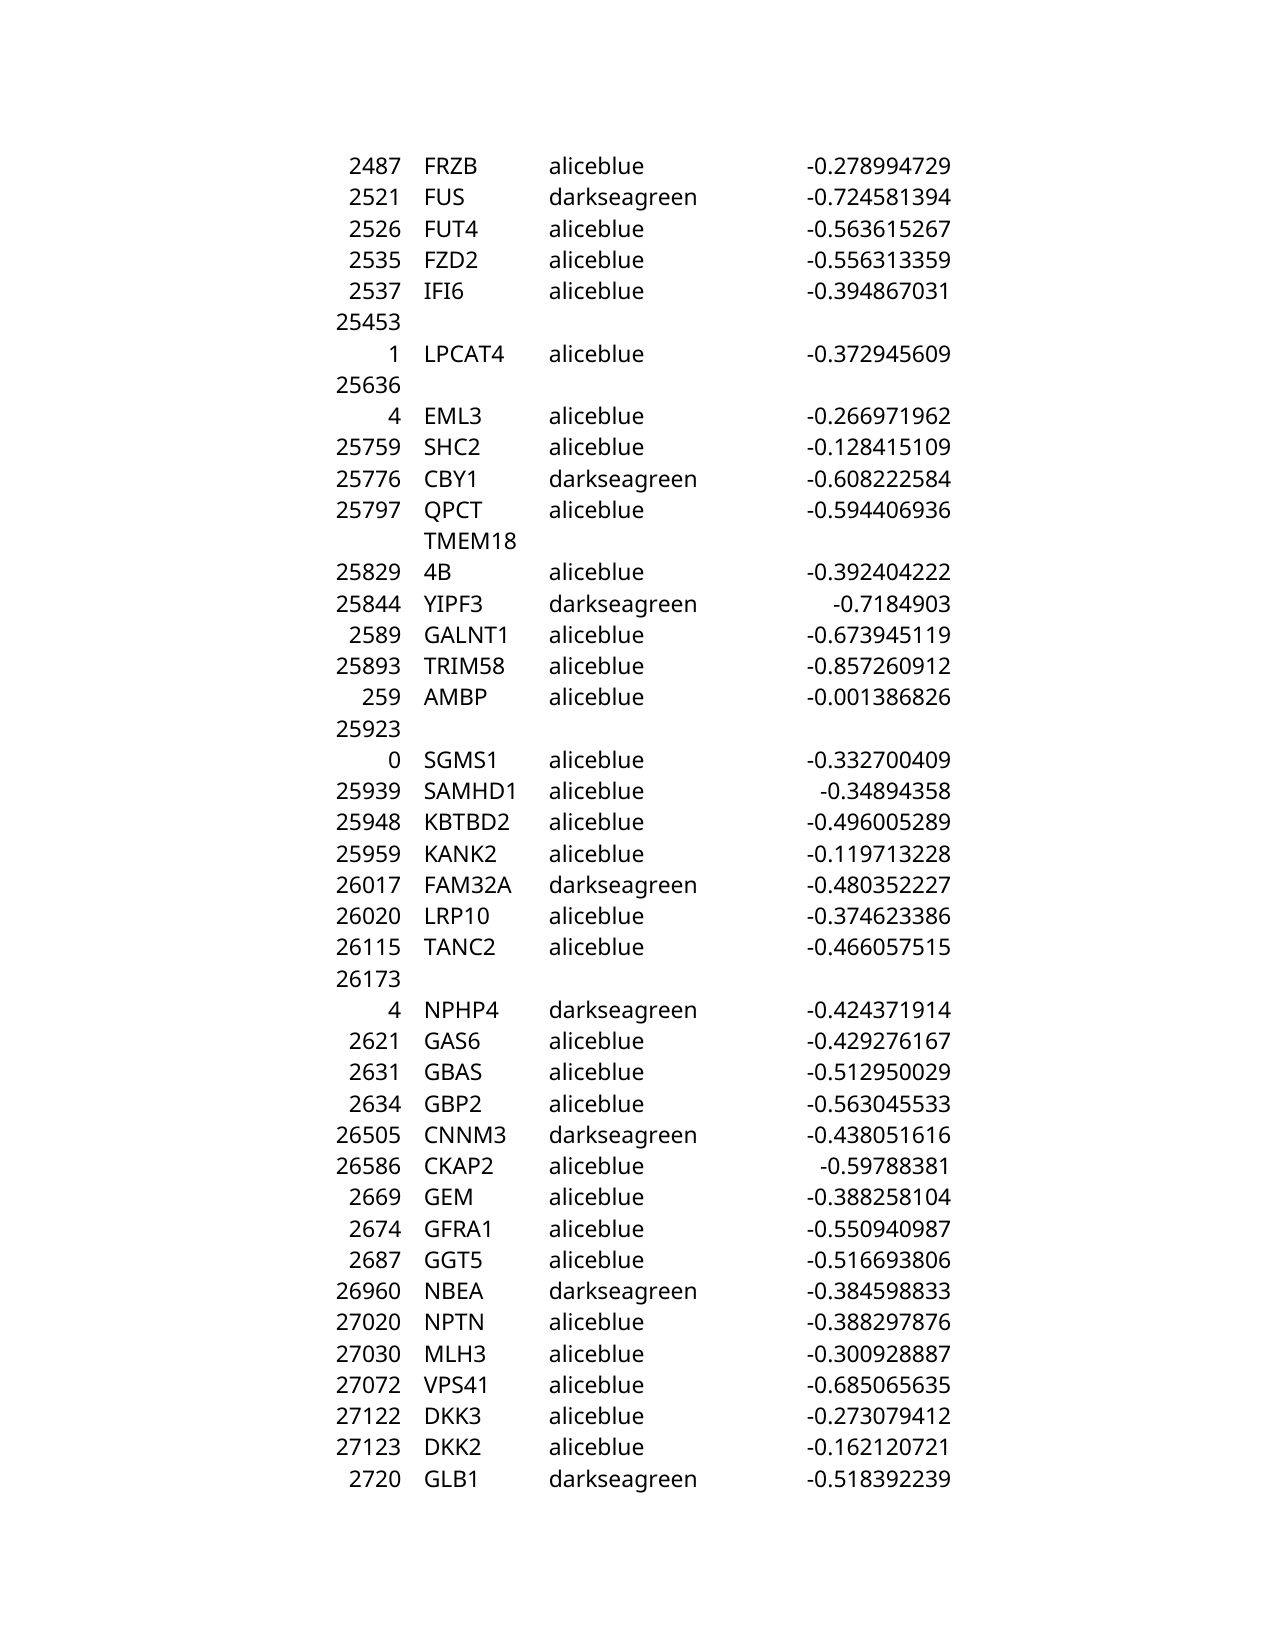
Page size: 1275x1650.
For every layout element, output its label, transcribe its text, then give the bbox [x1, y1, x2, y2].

table_cell 2720 [313, 1463, 412, 1494]
table_cell 25829 [313, 525, 412, 587]
table_cell 27072 [313, 1369, 412, 1400]
table_cell darkseagreen [538, 1119, 767, 1150]
table_cell KBTBD2 [412, 806, 537, 837]
table_cell 26115 [313, 931, 412, 962]
table_cell darkseagreen [538, 1275, 767, 1306]
table_cell -0.516693806 [767, 1244, 962, 1275]
table_cell -0.388258104 [767, 1181, 962, 1212]
table_cell FRZB [412, 150, 537, 181]
table_cell DKK3 [412, 1400, 537, 1431]
table_cell aliceblue [538, 650, 767, 681]
table_cell 27123 [313, 1431, 412, 1462]
table_cell aliceblue [538, 1056, 767, 1087]
table_cell MLH3 [412, 1338, 537, 1369]
table_cell aliceblue [538, 150, 767, 181]
table_cell aliceblue [538, 494, 767, 525]
table_cell aliceblue [538, 931, 767, 962]
table_cell 25797 [313, 494, 412, 525]
table_cell 26586 [313, 1150, 412, 1181]
table_cell darkseagreen [538, 963, 767, 1025]
table_cell aliceblue [538, 1025, 767, 1056]
table_cell KANK2 [412, 838, 537, 869]
table_cell 27030 [313, 1338, 412, 1369]
table_cell 25959 [313, 838, 412, 869]
table_cell aliceblue [538, 1400, 767, 1431]
table_cell -0.388297876 [767, 1306, 962, 1337]
table_cell -0.7184903 [767, 588, 962, 619]
table_cell 2521 [313, 181, 412, 212]
table_cell -0.608222584 [767, 463, 962, 494]
table_cell -0.480352227 [767, 869, 962, 900]
table_cell SHC2 [412, 431, 537, 462]
table_cell -0.512950029 [767, 1056, 962, 1087]
table_cell GALNT1 [412, 619, 537, 650]
table_cell -0.273079412 [767, 1400, 962, 1431]
table_cell -0.374623386 [767, 900, 962, 931]
table_cell aliceblue [538, 1369, 767, 1400]
table_cell -0.001386826 [767, 681, 962, 712]
table_cell -0.429276167 [767, 1025, 962, 1056]
table_cell aliceblue [538, 1150, 767, 1181]
table_cell -0.128415109 [767, 431, 962, 462]
table_cell -0.394867031 [767, 275, 962, 306]
table_cell aliceblue [538, 1181, 767, 1212]
table_cell LPCAT4 [412, 306, 537, 369]
table_cell darkseagreen [538, 869, 767, 900]
table_cell 26020 [313, 900, 412, 931]
table_cell -0.300928887 [767, 1338, 962, 1369]
table_cell -0.466057515 [767, 931, 962, 962]
table_cell 25948 [313, 806, 412, 837]
table_cell CNNM3 [412, 1119, 537, 1150]
table_cell darkseagreen [538, 588, 767, 619]
table_cell aliceblue [538, 900, 767, 931]
table_cell 259 [313, 681, 412, 712]
table_cell -0.162120721 [767, 1431, 962, 1462]
table_cell aliceblue [538, 244, 767, 275]
table_cell aliceblue [538, 369, 767, 431]
table_cell darkseagreen [538, 1463, 767, 1494]
table_cell 26960 [313, 1275, 412, 1306]
table_cell EML3 [412, 369, 537, 431]
table_cell aliceblue [538, 775, 767, 806]
table_cell 256364 [313, 369, 412, 431]
table_cell -0.724581394 [767, 181, 962, 212]
table_cell -0.518392239 [767, 1463, 962, 1494]
table_cell -0.34894358 [767, 775, 962, 806]
table_cell 2487 [313, 150, 412, 181]
table_cell FUT4 [412, 213, 537, 244]
table_cell aliceblue [538, 1306, 767, 1337]
table_cell aliceblue [538, 1431, 767, 1462]
table_cell GBP2 [412, 1088, 537, 1119]
table_cell aliceblue [538, 525, 767, 587]
table_cell 25844 [313, 588, 412, 619]
table_cell NBEA [412, 1275, 537, 1306]
table_cell 2631 [313, 1056, 412, 1087]
table_cell 2687 [313, 1244, 412, 1275]
table_cell DKK2 [412, 1431, 537, 1462]
table_cell GFRA1 [412, 1213, 537, 1244]
table_cell GAS6 [412, 1025, 537, 1056]
table_cell TANC2 [412, 931, 537, 962]
table_cell 2589 [313, 619, 412, 650]
table_cell -0.685065635 [767, 1369, 962, 1400]
table_cell -0.438051616 [767, 1119, 962, 1150]
table_cell AMBP [412, 681, 537, 712]
table_cell aliceblue [538, 1244, 767, 1275]
table_cell 25759 [313, 431, 412, 462]
table_cell aliceblue [538, 306, 767, 369]
table_cell 26505 [313, 1119, 412, 1150]
table_cell 2621 [313, 1025, 412, 1056]
table_cell -0.372945609 [767, 306, 962, 369]
table_cell FAM32A [412, 869, 537, 900]
table_cell 27020 [313, 1306, 412, 1337]
table_cell -0.384598833 [767, 1275, 962, 1306]
table_cell aliceblue [538, 213, 767, 244]
table_cell aliceblue [538, 619, 767, 650]
table_cell 2537 [313, 275, 412, 306]
table_cell 2669 [313, 1181, 412, 1212]
table_cell -0.424371914 [767, 963, 962, 1025]
table_cell CBY1 [412, 463, 537, 494]
table_cell NPTN [412, 1306, 537, 1337]
table_cell -0.496005289 [767, 806, 962, 837]
table_cell QPCT [412, 494, 537, 525]
table_cell FZD2 [412, 244, 537, 275]
table_cell IFI6 [412, 275, 537, 306]
table_cell aliceblue [538, 713, 767, 775]
table_cell -0.119713228 [767, 838, 962, 869]
table_cell CKAP2 [412, 1150, 537, 1181]
table_cell -0.594406936 [767, 494, 962, 525]
table_cell -0.550940987 [767, 1213, 962, 1244]
table_cell aliceblue [538, 1213, 767, 1244]
table_cell -0.332700409 [767, 713, 962, 775]
table_cell 259230 [313, 713, 412, 775]
table_cell YIPF3 [412, 588, 537, 619]
table_cell aliceblue [538, 806, 767, 837]
table_cell -0.857260912 [767, 650, 962, 681]
table_cell aliceblue [538, 1338, 767, 1369]
table_cell darkseagreen [538, 181, 767, 212]
table_cell 2634 [313, 1088, 412, 1119]
table_cell -0.266971962 [767, 369, 962, 431]
table_cell aliceblue [538, 681, 767, 712]
table_cell aliceblue [538, 431, 767, 462]
table_cell GLB1 [412, 1463, 537, 1494]
table_cell GEM [412, 1181, 537, 1212]
table_cell 25939 [313, 775, 412, 806]
table_cell LRP10 [412, 900, 537, 931]
table_cell 27122 [313, 1400, 412, 1431]
table_cell 2526 [313, 213, 412, 244]
table_cell -0.392404222 [767, 525, 962, 587]
table_cell 25776 [313, 463, 412, 494]
table_cell -0.563045533 [767, 1088, 962, 1119]
table_cell NPHP4 [412, 963, 537, 1025]
table_cell TMEM184B [412, 525, 537, 587]
table_cell aliceblue [538, 838, 767, 869]
table_cell GBAS [412, 1056, 537, 1087]
table_cell 254531 [313, 306, 412, 369]
table_cell 261734 [313, 963, 412, 1025]
table_cell TRIM58 [412, 650, 537, 681]
table_cell 2674 [313, 1213, 412, 1244]
table_cell aliceblue [538, 275, 767, 306]
table_cell SAMHD1 [412, 775, 537, 806]
table_cell FUS [412, 181, 537, 212]
table_cell SGMS1 [412, 713, 537, 775]
table_cell VPS41 [412, 1369, 537, 1400]
table_cell -0.563615267 [767, 213, 962, 244]
table_cell GGT5 [412, 1244, 537, 1275]
table_cell aliceblue [538, 1088, 767, 1119]
table_cell darkseagreen [538, 463, 767, 494]
table_cell -0.673945119 [767, 619, 962, 650]
table_cell 25893 [313, 650, 412, 681]
table_cell -0.556313359 [767, 244, 962, 275]
table_cell -0.278994729 [767, 150, 962, 181]
table_cell 26017 [313, 869, 412, 900]
table_cell 2535 [313, 244, 412, 275]
table_cell -0.59788381 [767, 1150, 962, 1181]
